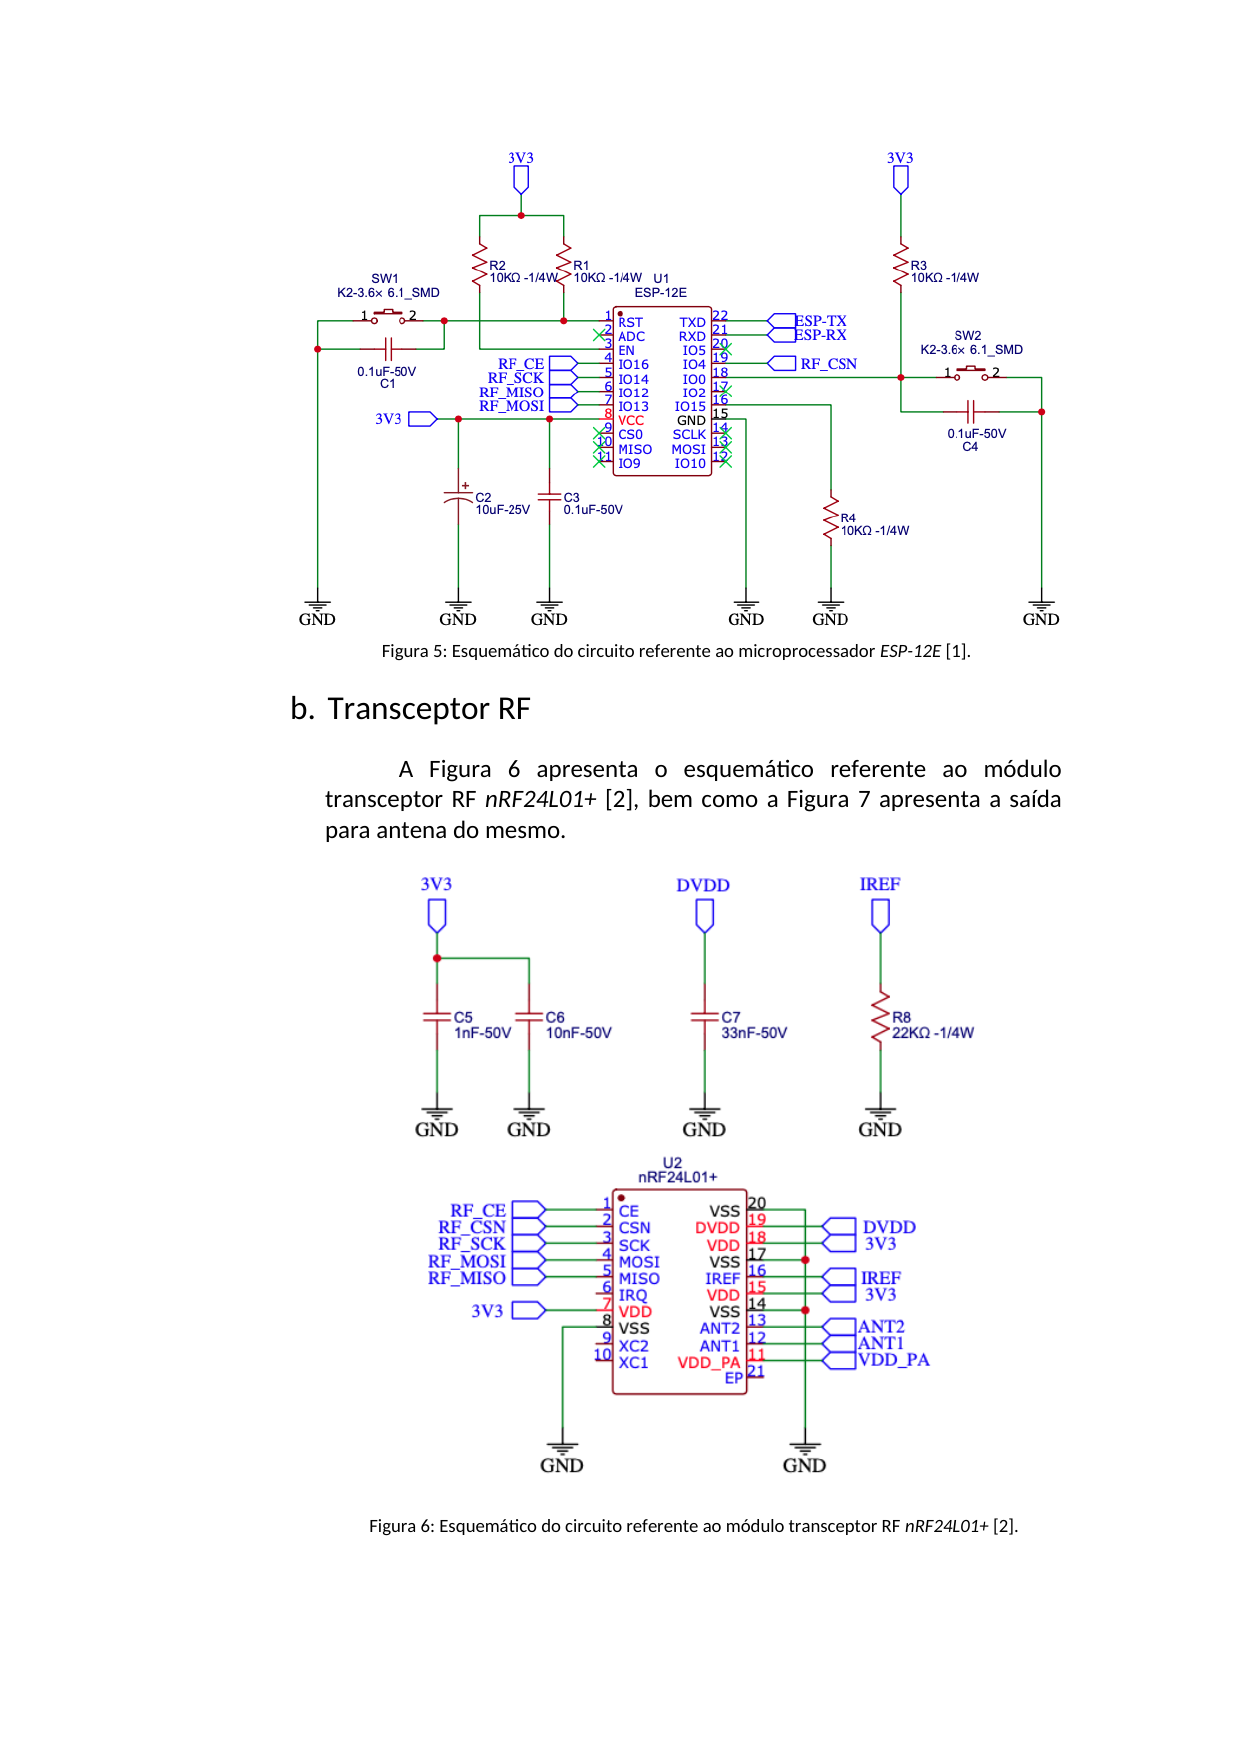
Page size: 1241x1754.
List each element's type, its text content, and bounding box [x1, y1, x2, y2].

picture [400, 869, 988, 1490]
text Figura 6: Esquemático do circuito referente ao módulo transceptor RF nRF24L01+ [2]. [251, 1514, 1063, 1537]
list Transceptor RF [290, 687, 1063, 728]
text Figura 5: Esquemático do circuito referente ao microprocessador ESP-12E [1]. [290, 640, 1063, 662]
picture [289, 147, 1068, 640]
text A Figura 6 apresenta o esquemático referente ao módulo transceptor RF nRF24L01+ [2], bem como a Figura 7 apresenta a saída para antena do mesmo. [325, 753, 1063, 844]
